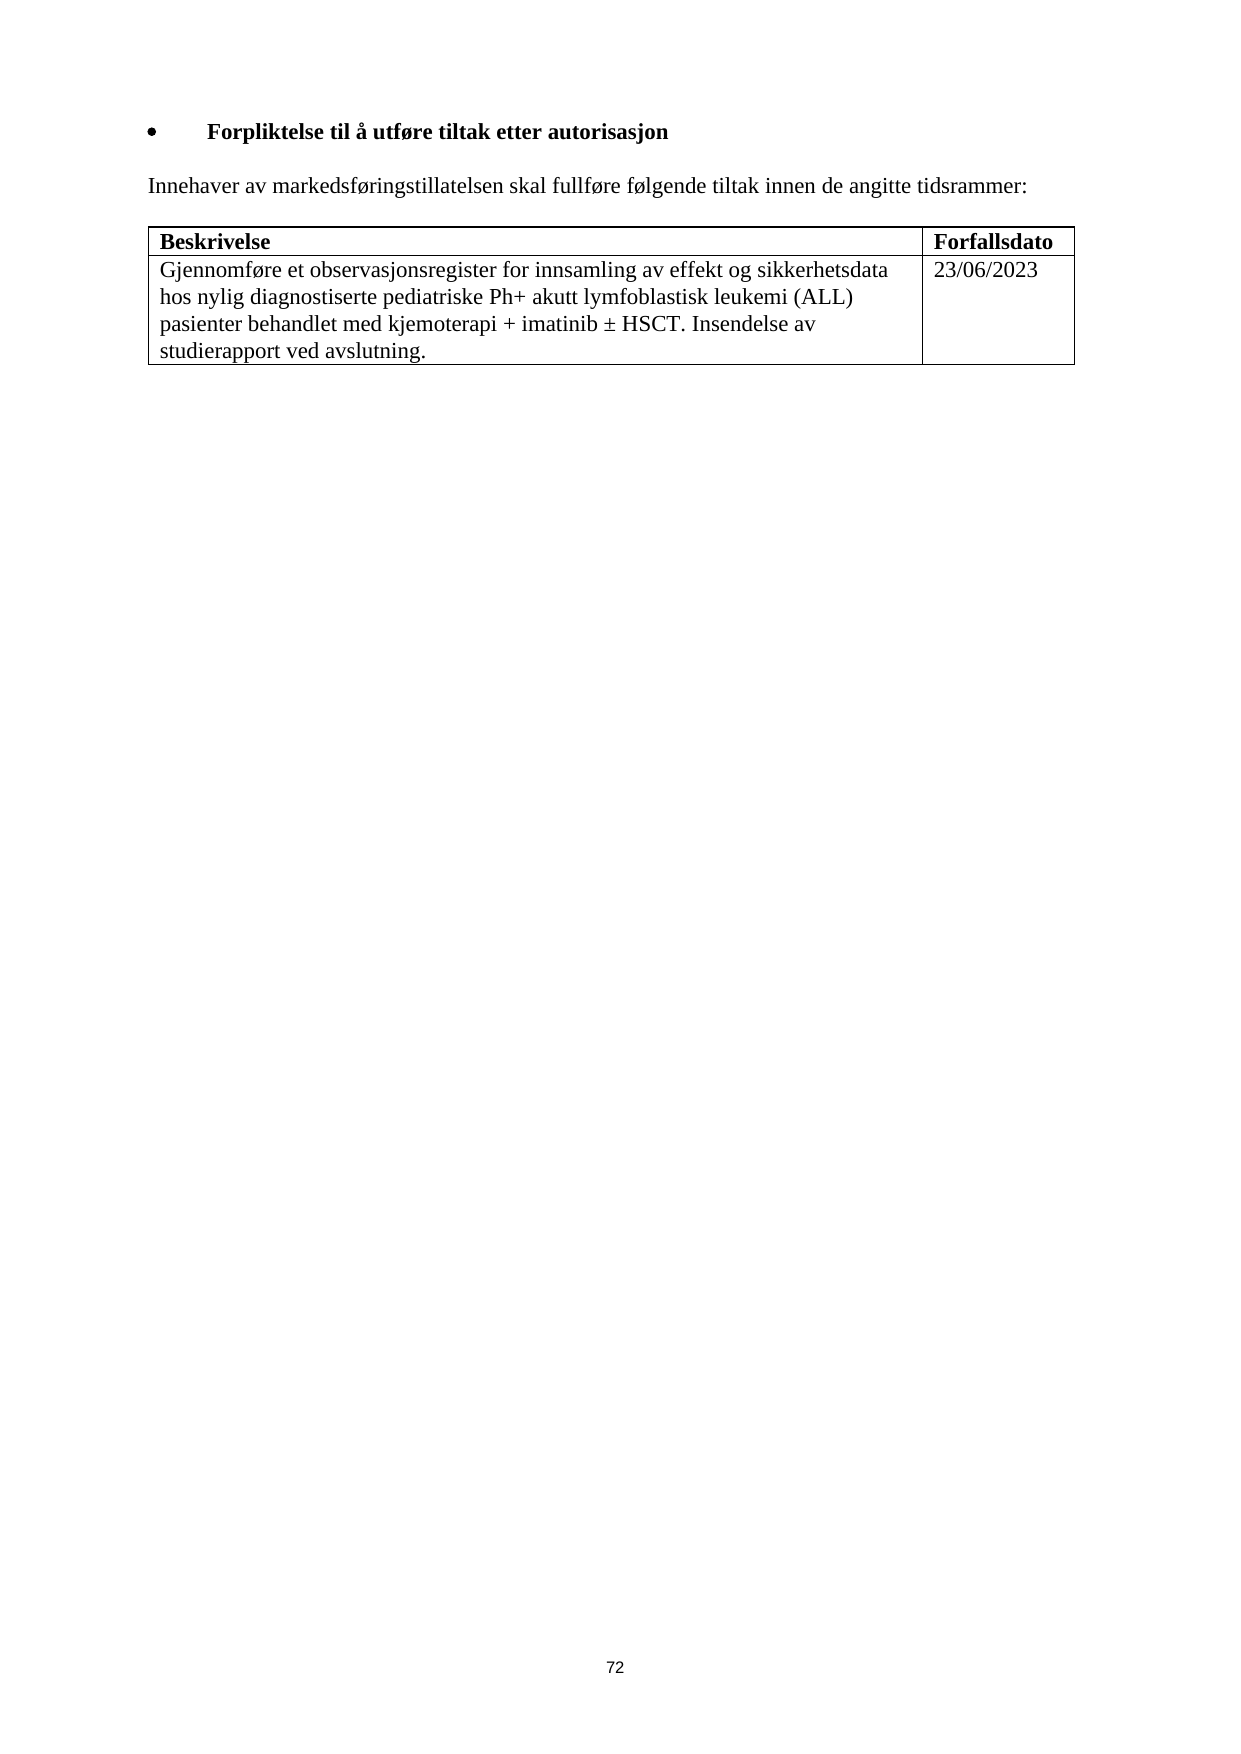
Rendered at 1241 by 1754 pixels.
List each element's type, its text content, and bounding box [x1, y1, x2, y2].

table_header Forfallsdato [923, 228, 1074, 254]
table_cell 23/06/2023 [923, 256, 1074, 364]
table_cell Gjennomføre et observasjonsregister for innsamling av effekt og sikkerhetsdata hos nylig diagnostiserte pediatriske Ph+ akutt lymfoblastisk leukemi (ALL) pasienter behandlet med kjemoterapi + imatinib ± HSCT. Insendelse av studierapport ved avslutning. [149, 256, 922, 364]
text Innehaver av markedsføringstillatelsen skal fullføre følgende tiltak innen de angitte tidsrammer: [148, 172, 1092, 199]
table_header Beskrivelse [149, 228, 922, 254]
list Forpliktelse til å utføre tiltak etter autorisasjon [148, 118, 1092, 145]
